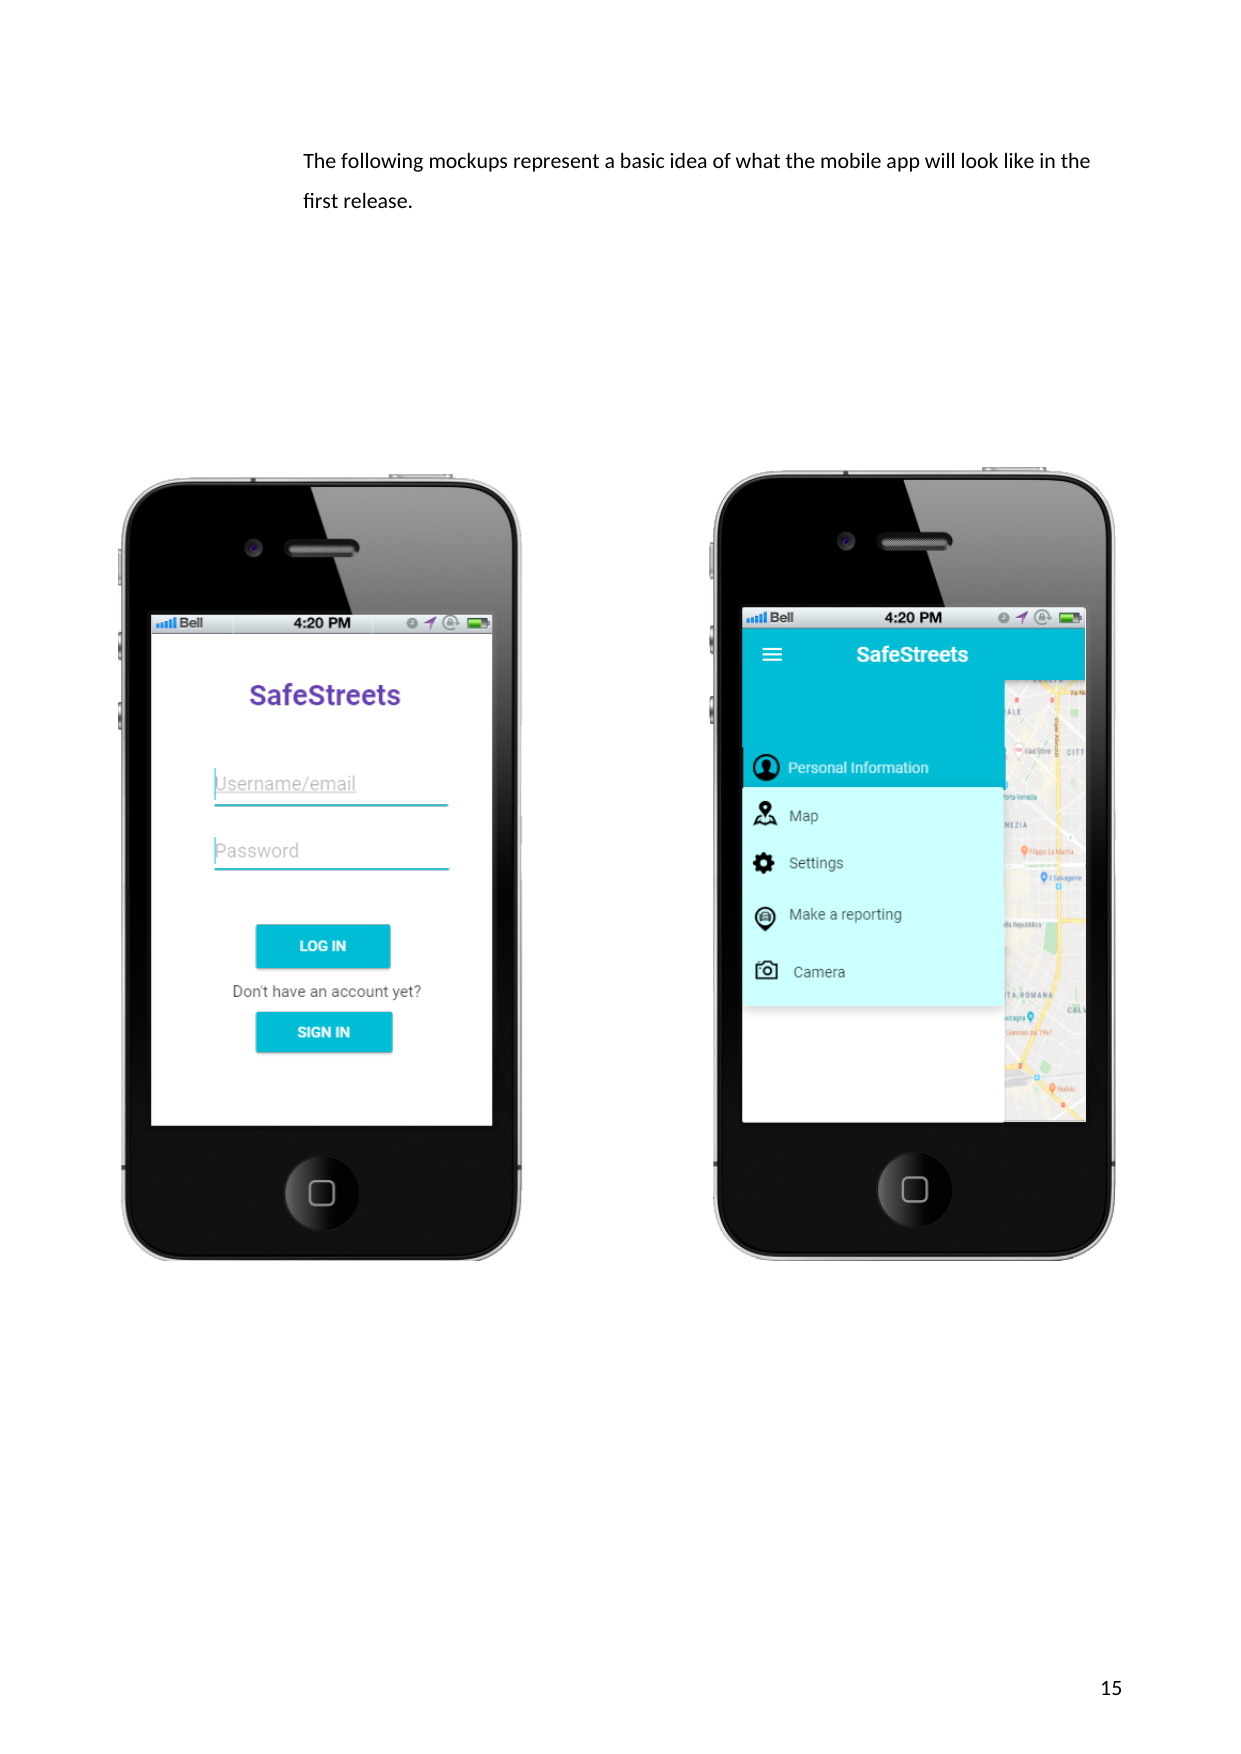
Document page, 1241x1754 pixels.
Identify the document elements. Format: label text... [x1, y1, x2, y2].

picture [708, 465, 1116, 1261]
picture [118, 470, 524, 1261]
list The following mockups represent a basic idea of what the mobile app will look like in the first release. [303, 148, 1122, 214]
